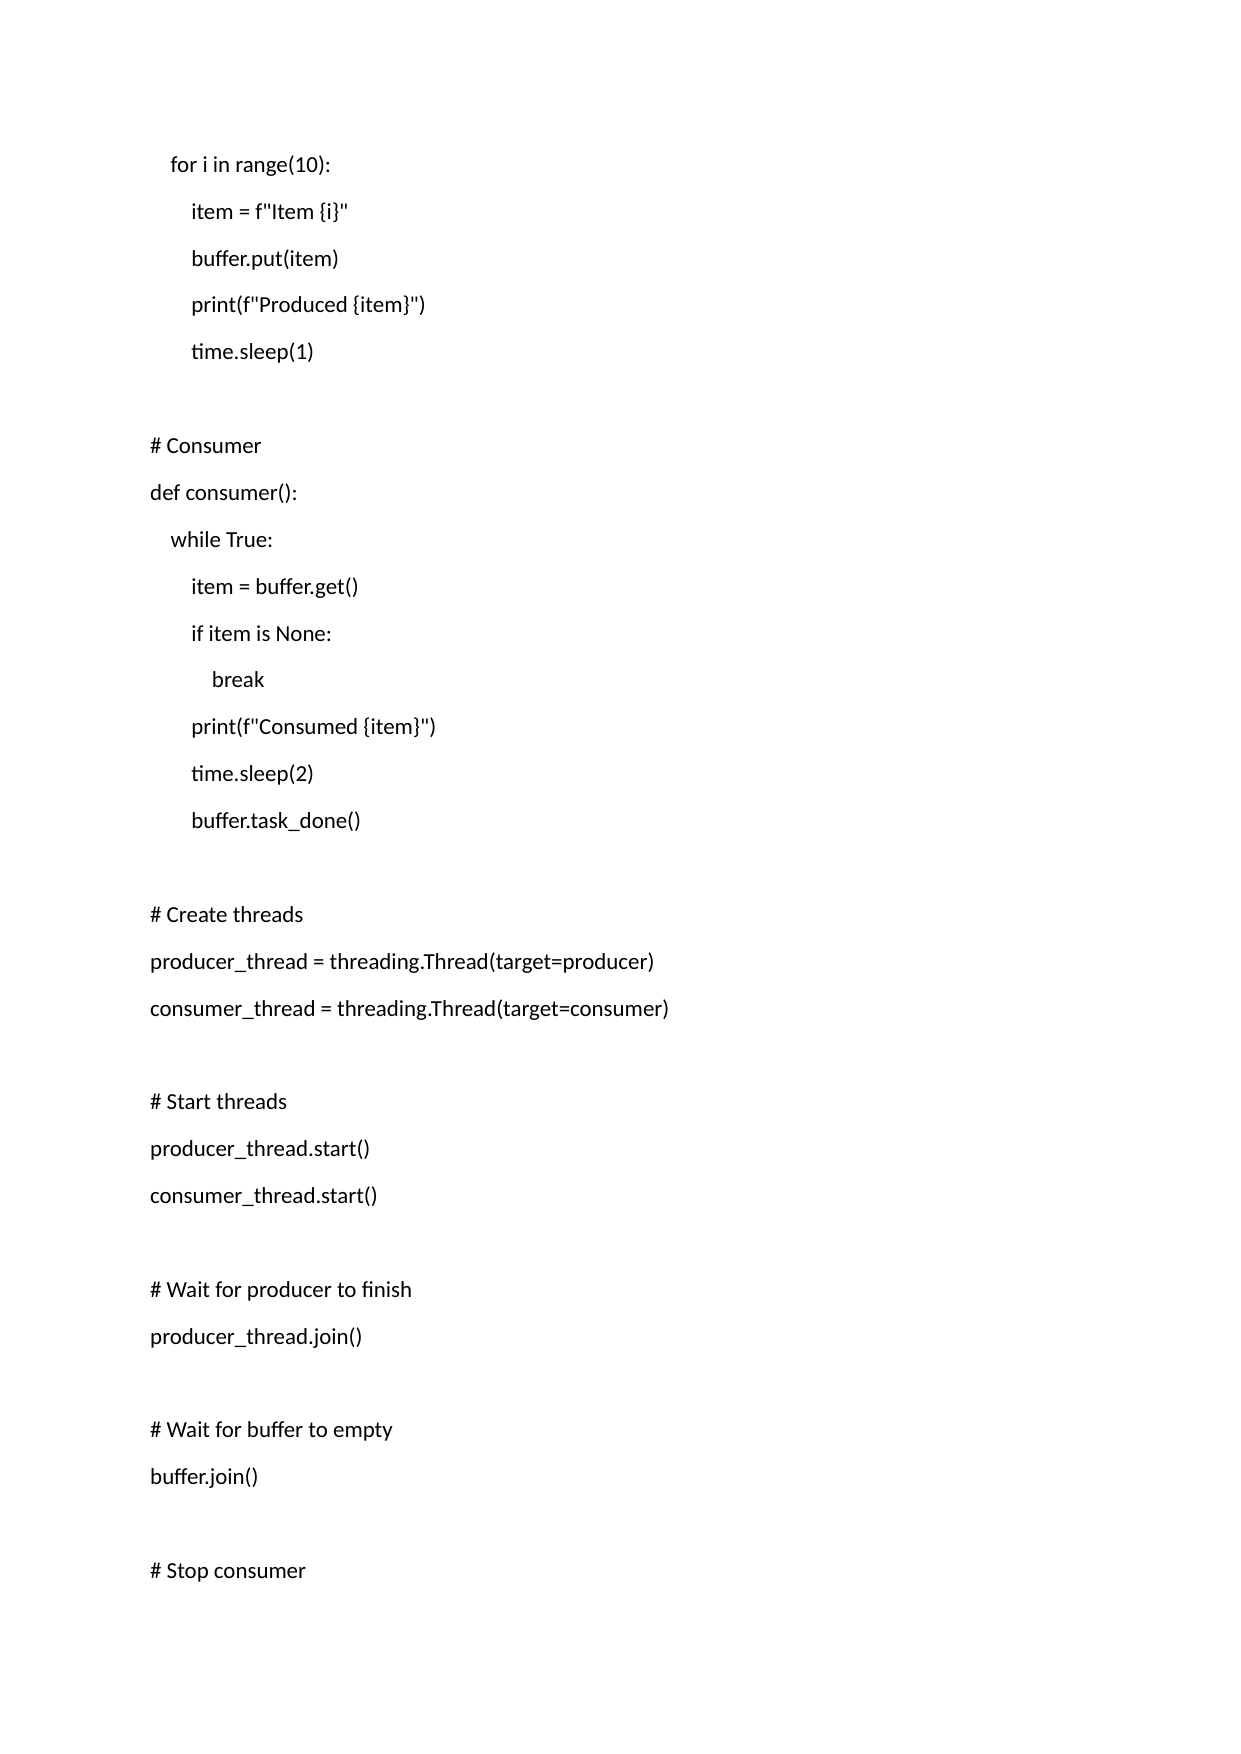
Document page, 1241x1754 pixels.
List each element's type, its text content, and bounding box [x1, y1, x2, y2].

text item = f"Item {i}" [150, 197, 1090, 225]
text print(f"Consumed {item}") [150, 712, 1090, 741]
text item = buffer.get() [150, 572, 1090, 600]
text # Consumer [150, 431, 1090, 459]
text time.sleep(1) [150, 337, 1090, 366]
text buffer.join() [150, 1462, 1090, 1491]
text # Create threads [150, 900, 1090, 928]
text # Wait for producer to finish [150, 1275, 1090, 1303]
text buffer.task_done() [150, 806, 1090, 834]
text # Stop consumer [150, 1556, 1090, 1584]
text if item is None: [150, 619, 1090, 647]
text break [150, 666, 1090, 694]
text print(f"Produced {item}") [150, 291, 1090, 319]
text time.sleep(2) [150, 759, 1090, 787]
text while True: [150, 525, 1090, 553]
text producer_thread.start() [150, 1134, 1090, 1162]
text buffer.put(item) [150, 244, 1090, 272]
text # Wait for buffer to empty [150, 1416, 1090, 1444]
text # Start threads [150, 1087, 1090, 1116]
text for i in range(10): [150, 150, 1090, 178]
text def consumer(): [150, 478, 1090, 506]
text consumer_thread = threading.Thread(target=consumer) [150, 994, 1090, 1022]
text producer_thread.join() [150, 1322, 1090, 1350]
text consumer_thread.start() [150, 1181, 1090, 1209]
text producer_thread = threading.Thread(target=producer) [150, 947, 1090, 975]
